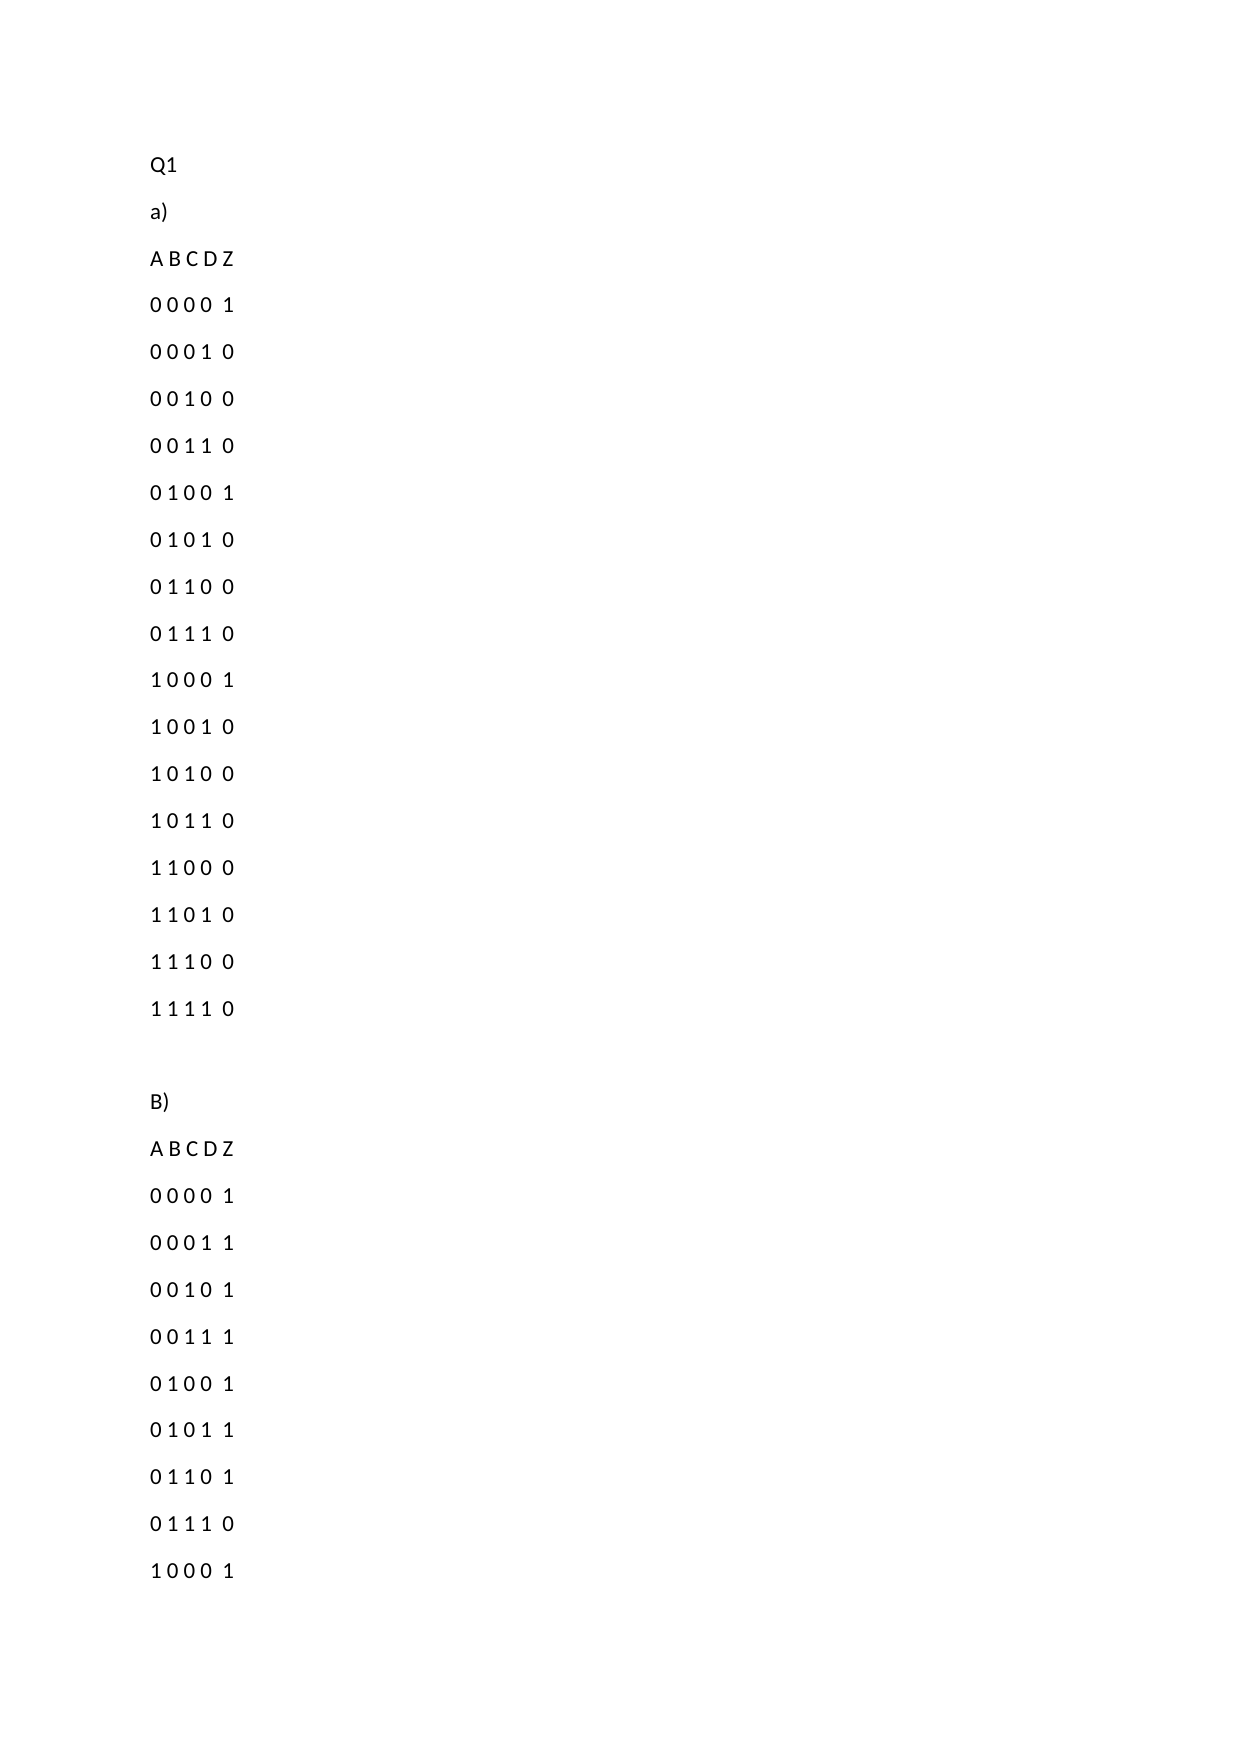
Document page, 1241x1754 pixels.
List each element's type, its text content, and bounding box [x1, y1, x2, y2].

text 0 1 1 1 0 [150, 619, 1090, 647]
text 0 0 1 1 0 [150, 431, 1090, 459]
text 1 0 0 0 1 [150, 666, 1090, 694]
text 1 0 0 1 0 [150, 712, 1090, 741]
text 1 1 0 1 0 [150, 900, 1090, 928]
text 0 1 1 0 0 [150, 572, 1090, 600]
text 0 0 0 1 1 [150, 1228, 1090, 1256]
text 0 0 1 0 0 [150, 384, 1090, 412]
text 0 1 0 0 1 [150, 1369, 1090, 1397]
text 0 1 0 1 0 [150, 525, 1090, 553]
text 0 0 1 1 1 [150, 1322, 1090, 1350]
text 0 1 0 0 1 [150, 478, 1090, 506]
text 0 1 0 1 1 [150, 1416, 1090, 1444]
text A B C D Z [150, 1134, 1090, 1162]
text 1 1 1 0 0 [150, 947, 1090, 975]
text 0 1 1 0 1 [150, 1462, 1090, 1491]
text 0 0 0 0 1 [150, 1181, 1090, 1209]
text 1 1 1 1 0 [150, 994, 1090, 1022]
text 1 0 0 0 1 [150, 1556, 1090, 1584]
text Q1 [150, 150, 1090, 178]
text A B C D Z [150, 244, 1090, 272]
text a) [150, 197, 1090, 225]
text 0 0 0 1 0 [150, 337, 1090, 366]
text 0 0 1 0 1 [150, 1275, 1090, 1303]
text B) [150, 1087, 1090, 1116]
text 0 0 0 0 1 [150, 291, 1090, 319]
text 1 0 1 0 0 [150, 759, 1090, 787]
text 1 0 1 1 0 [150, 806, 1090, 834]
text 1 1 0 0 0 [150, 853, 1090, 881]
text 0 1 1 1 0 [150, 1509, 1090, 1537]
